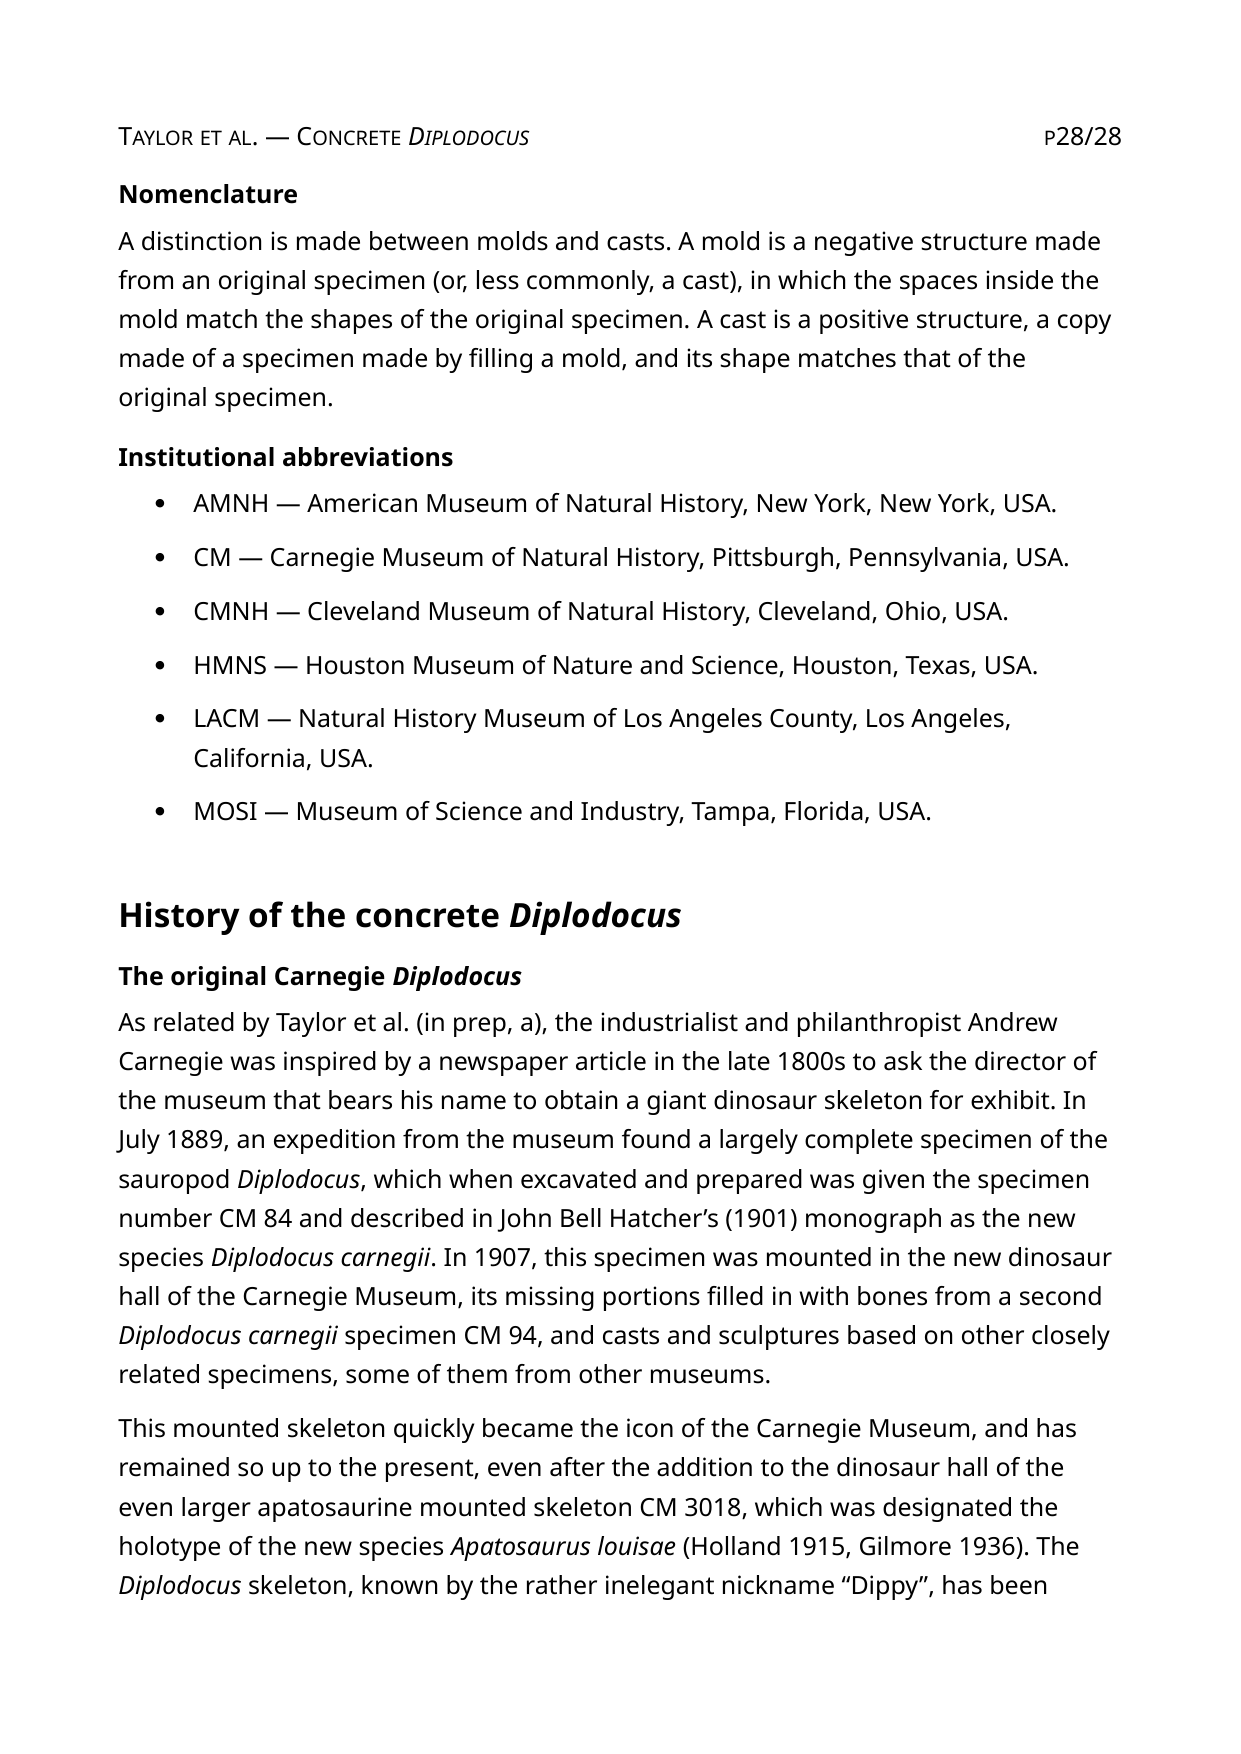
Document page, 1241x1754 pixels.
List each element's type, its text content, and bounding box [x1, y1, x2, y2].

list MOSI — Museum of Science and Industry, Tampa, Florida, USA. [156, 794, 1122, 828]
text A distinction is made between molds and casts. A mold is a negative structure made from an original specimen (or, less commonly, a cast), in which the spaces inside the mold match the shapes of the original specimen. A cast is a positive structure, a copy made of a specimen made by filling a mold, and its shape matches that of the original specimen. [118, 223, 1122, 414]
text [118, 1411, 1122, 1602]
subtitle History of the concrete Diplodocus [118, 892, 1122, 938]
subtitle The original Carnegie Diplodocus [118, 958, 1122, 992]
list LACM — Natural History Museum of Los Angeles County, Los Angeles, California, USA. [156, 701, 1122, 774]
subtitle Institutional abbreviations [118, 439, 1122, 474]
list HMNS — Houston Museum of Nature and Science, Houston, Texas, USA. [156, 647, 1122, 681]
list CM — Carnegie Museum of Natural History, Pittsburgh, Pennsylvania, USA. [156, 540, 1122, 574]
list CMNH — Cleveland Museum of Natural History, Cleveland, Ohio, USA. [156, 593, 1122, 628]
list AMNH — American Museum of Natural History, New York, New York, USA. [156, 486, 1122, 520]
subtitle Nomenclature [118, 177, 1122, 211]
text As related by Taylor et al. (in prep, a), the industrialist and philanthropist Andrew Carnegie was inspired by a newspaper article in the late 1800s to ask the director of the museum that bears his name to obtain a giant dinosaur skeleton for exhibit. In July 1889, an expedition from the museum found a largely complete specimen of the sauropod Diplodocus, which when excavated and prepared was given the specimen number CM 84 and described in John Bell Hatcher’s (1901) monograph as the new species Diplodocus carnegii. In 1907, this specimen was mounted in the new dinosaur hall of the Carnegie Museum, its missing portions filled in with bones from a second Diplodocus carnegii specimen CM 94, and casts and sculptures based on other closely related specimens, some of them from other museums. [118, 1005, 1122, 1391]
